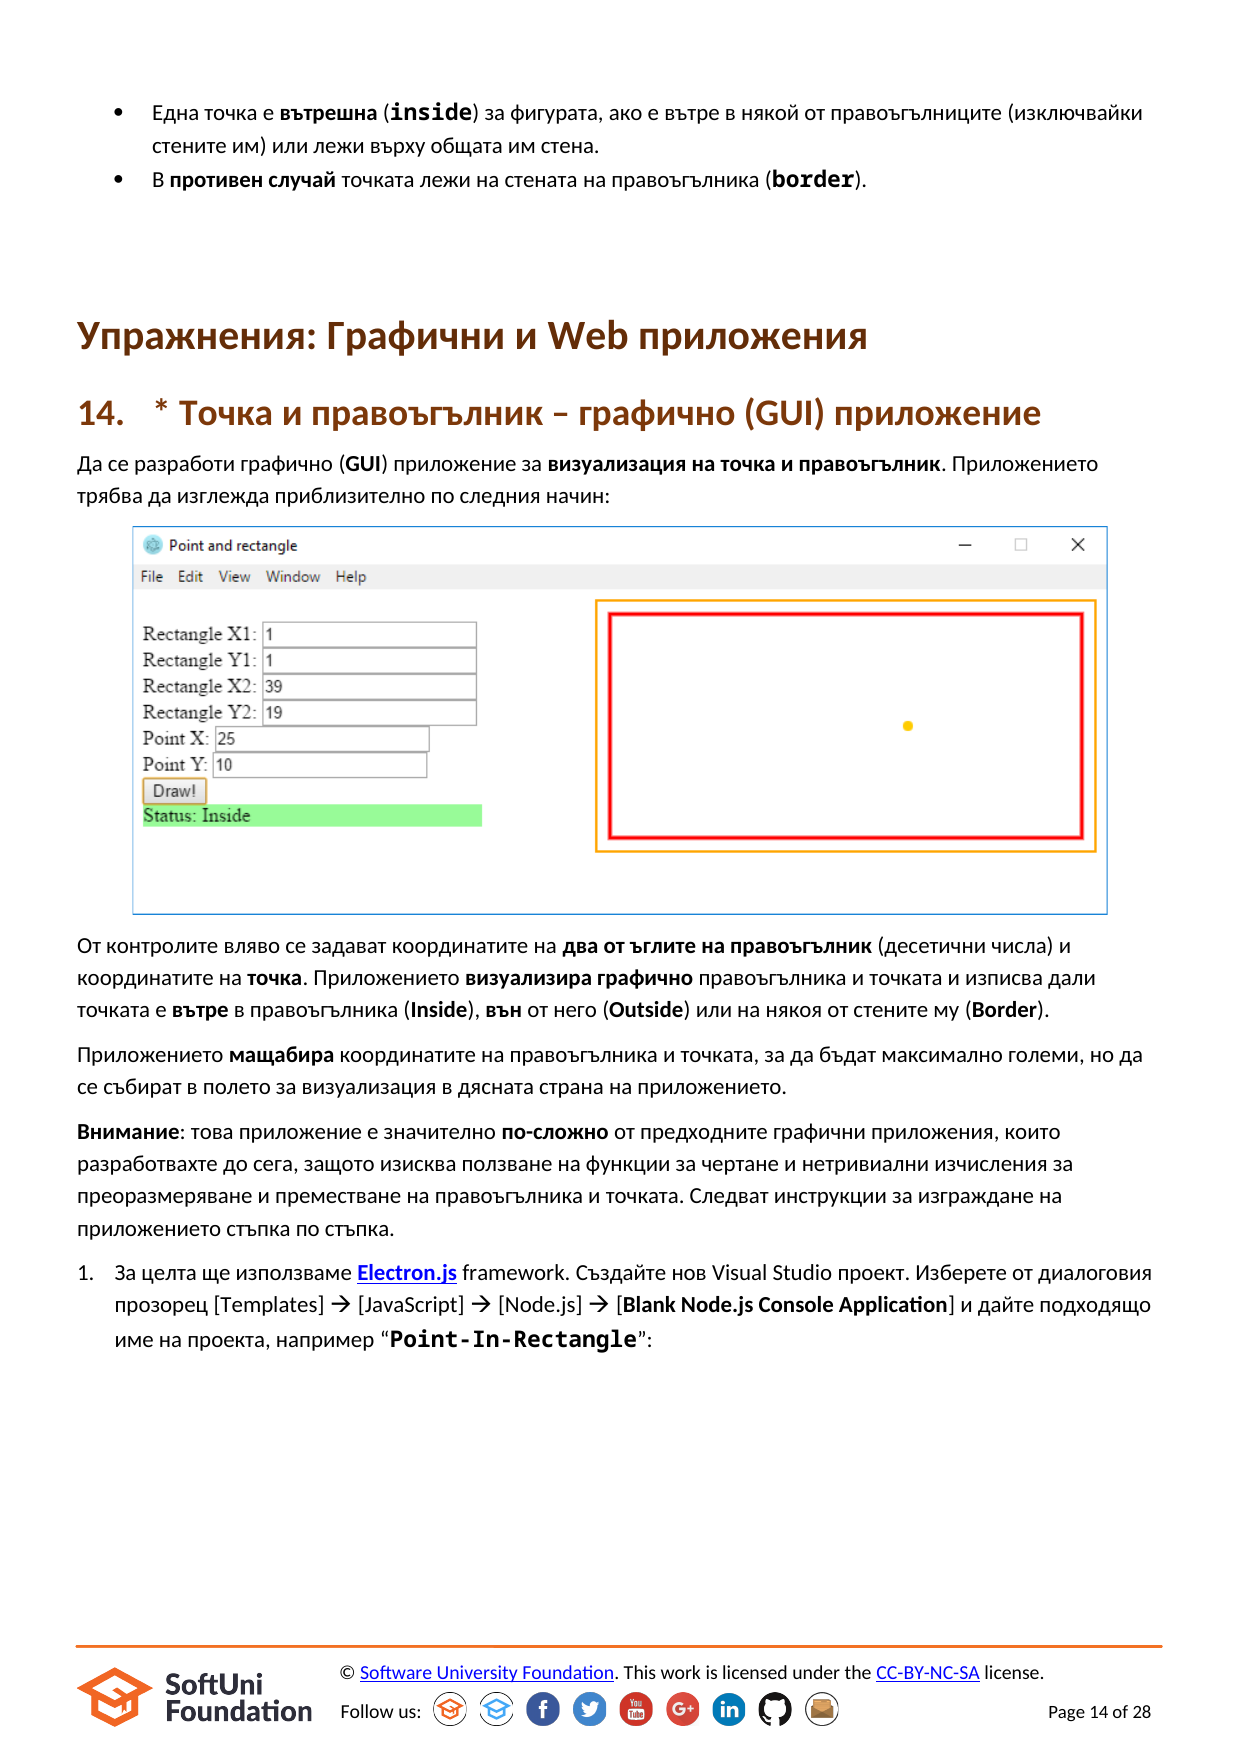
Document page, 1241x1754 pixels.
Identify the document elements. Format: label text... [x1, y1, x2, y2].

text От контролите вляво се задават координатите на два от ъглите на правоъгълник (десетични числа) и координатите на точка. Приложението визуализира графично правоъгълника и точката и изписва дали точката е вътре в правоъгълника (Inside), вън от него (Outside) или на някоя от стените му (Border). [77, 931, 1163, 1024]
picture [433, 1692, 467, 1726]
subtitle Упражнения: Графични и Web приложения [77, 309, 1163, 360]
picture [736, 1716, 746, 1726]
text Внимание: това приложение е значително по-сложно от предходните графични приложения, които разработвахте до сега, защото изисква ползване на функции за чертане и нетривиални изчисления за преоразмеряване и преместване на правоъгълника и точката. Следват инструкции за изграждане на приложението стъпка по стъпка. [77, 1117, 1163, 1242]
picture [727, 1707, 738, 1717]
picture [573, 1692, 607, 1726]
text Приложението мащабира координатите на правоъгълника и точката, за да бъдат максимално големи, но да се събират в полето за визуализация в дясната страна на приложението. [77, 1040, 1163, 1101]
picture [758, 1692, 792, 1726]
picture [712, 1716, 722, 1726]
list В противен случай точката лежи на стената на правоъгълника (border). [114, 163, 1163, 194]
picture [666, 1692, 700, 1726]
picture [619, 1692, 653, 1726]
picture [76, 1667, 312, 1727]
list За целта ще използваме Electron.js framework. Създайте нов Visual Studio проект. Изберете от диалоговия прозорец [Templates] [JavaScript] [Node.js] [Blank Node.js Console Application] и дайте подходящо име на проекта, например “Point-In-Rectangle”: [77, 1258, 1163, 1354]
picture [736, 1693, 746, 1703]
picture [526, 1692, 560, 1726]
list Една точка е вътрешна (inside) за фигурата, ако е вътре в някой от правоъгълниците (изключвайки стените им) или лежи върху общата им стена. [114, 95, 1163, 159]
picture [805, 1692, 839, 1726]
picture [480, 1692, 513, 1726]
subtitle * Точка и правоъгълник – графично (GUI) приложение [77, 388, 1163, 434]
picture [132, 526, 1108, 915]
text Да се разработи графично (GUI) приложение за визуализация на точка и правоъгълник. Приложението трябва да изглежда приблизително по следния начин: [77, 449, 1163, 510]
picture [712, 1693, 722, 1703]
